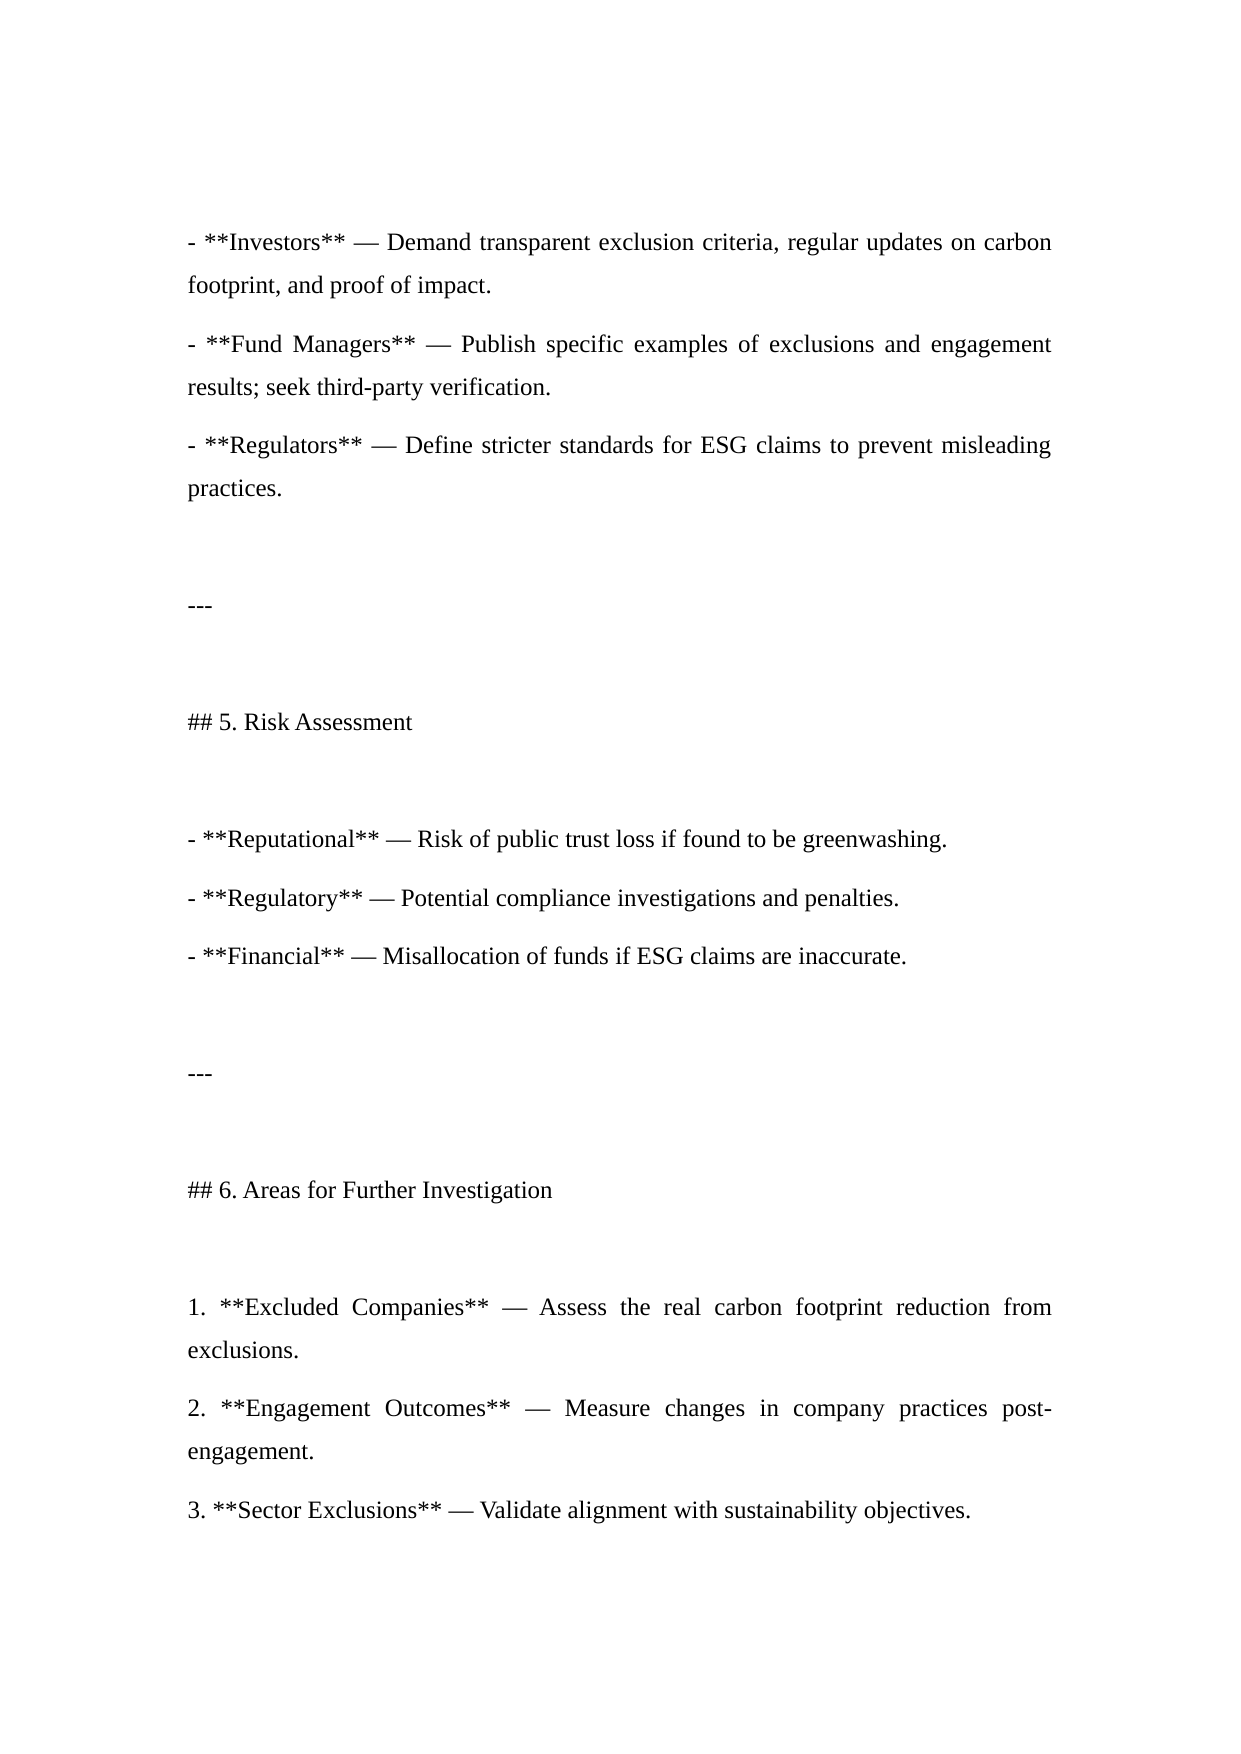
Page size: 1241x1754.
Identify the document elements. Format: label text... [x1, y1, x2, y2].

text 1. **Excluded Companies** — Assess the real carbon footprint reduction from exclusions. [187, 1287, 1053, 1368]
text --- [187, 1053, 1053, 1091]
text 2. **Engagement Outcomes** — Measure changes in company practices post-engagement. [187, 1389, 1053, 1469]
text 3. **Sector Exclusions** — Validate alignment with sustainability objectives. [187, 1490, 1053, 1528]
text - **Reputational** — Risk of public trust loss if found to be greenwashing. [187, 820, 1053, 857]
text - **Regulators** — Define stricter standards for ESG claims to prevent misleading practices. [187, 426, 1053, 507]
text - **Regulatory** — Potential compliance investigations and penalties. [187, 878, 1053, 916]
text ## 5. Risk Assessment [187, 703, 1053, 740]
text - **Fund Managers** — Publish specific examples of exclusions and engagement results; seek third-party verification. [187, 324, 1053, 405]
text --- [187, 586, 1053, 623]
text ## 6. Areas for Further Investigation [187, 1170, 1053, 1208]
text - **Investors** — Demand transparent exclusion criteria, regular updates on carbon footprint, and proof of impact. [187, 223, 1053, 303]
text - **Financial** — Misallocation of funds if ESG claims are inaccurate. [187, 937, 1053, 974]
